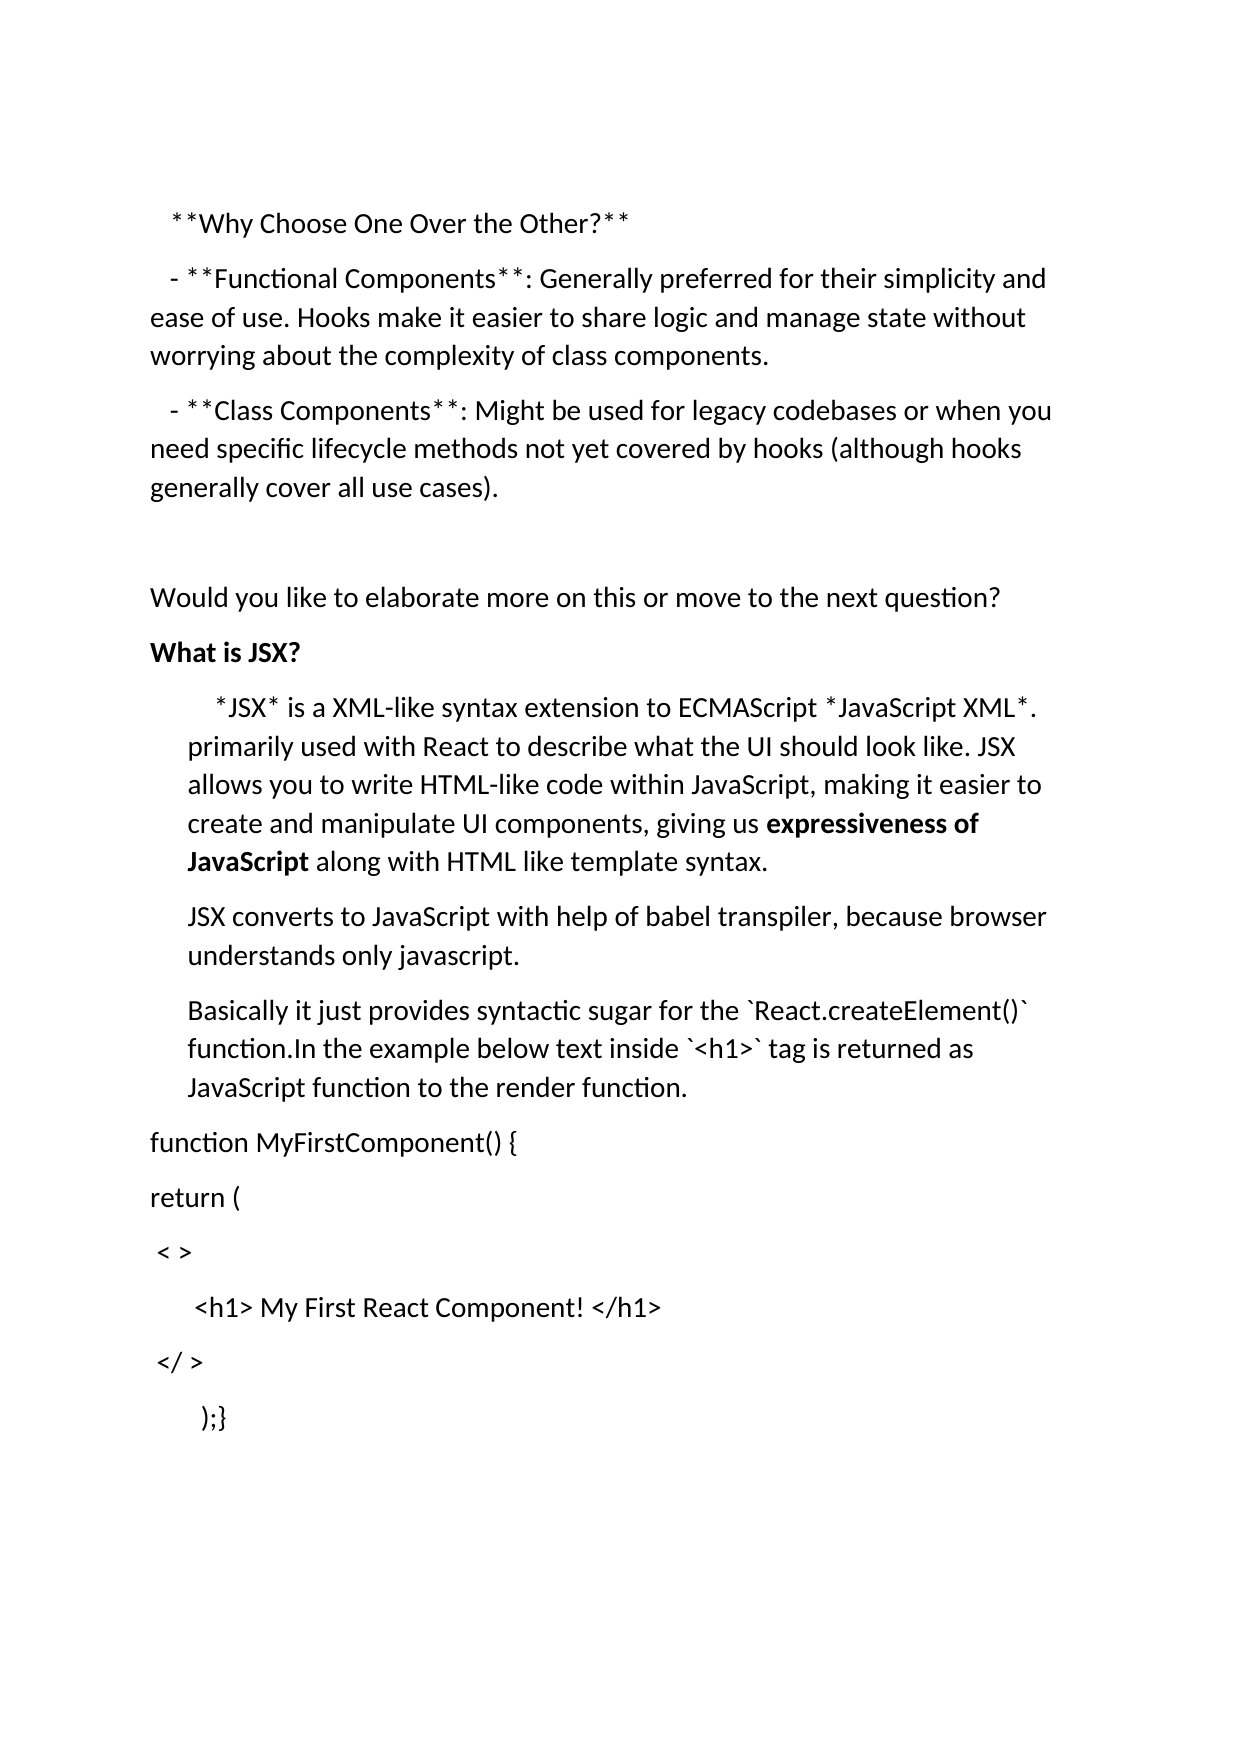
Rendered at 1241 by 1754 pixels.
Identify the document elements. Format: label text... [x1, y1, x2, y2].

text **Why Choose One Over the Other?** [150, 205, 1090, 241]
text - **Functional Components**: Generally preferred for their simplicity and ease of use. Hooks make it easier to share logic and manage state without worrying about the complexity of class components. [150, 260, 1090, 373]
text function MyFirstComponent() { [150, 1124, 1090, 1159]
text );} [187, 1399, 1090, 1435]
text Would you like to elaborate more on this or move to the next question? [150, 579, 1090, 615]
text - **Class Components**: Might be used for legacy codebases or when you need specific lifecycle methods not yet covered by hooks (although hooks generally cover all use cases). [150, 392, 1090, 505]
text Basically it just provides syntactic sugar for the `React.createElement()` function.In the example below text inside `<h1>` tag is returned as JavaScript function to the render function. [187, 992, 1090, 1104]
text return ( [150, 1179, 1090, 1214]
text JSX converts to JavaScript with help of babel transpiler, because browser understands only javascript. [187, 898, 1090, 972]
text What is JSX? [150, 634, 1090, 670]
text </ > [150, 1344, 1090, 1380]
text < > [150, 1234, 1090, 1270]
text <h1> My First React Component! </h1> [187, 1289, 1090, 1325]
text *JSX* is a XML-like syntax extension to ECMAScript *JavaScript XML*. primarily used with React to describe what the UI should look like. JSX allows you to write HTML-like code within JavaScript, making it easier to create and manipulate UI components, giving us expressiveness of JavaScript along with HTML like template syntax. [187, 689, 1090, 879]
